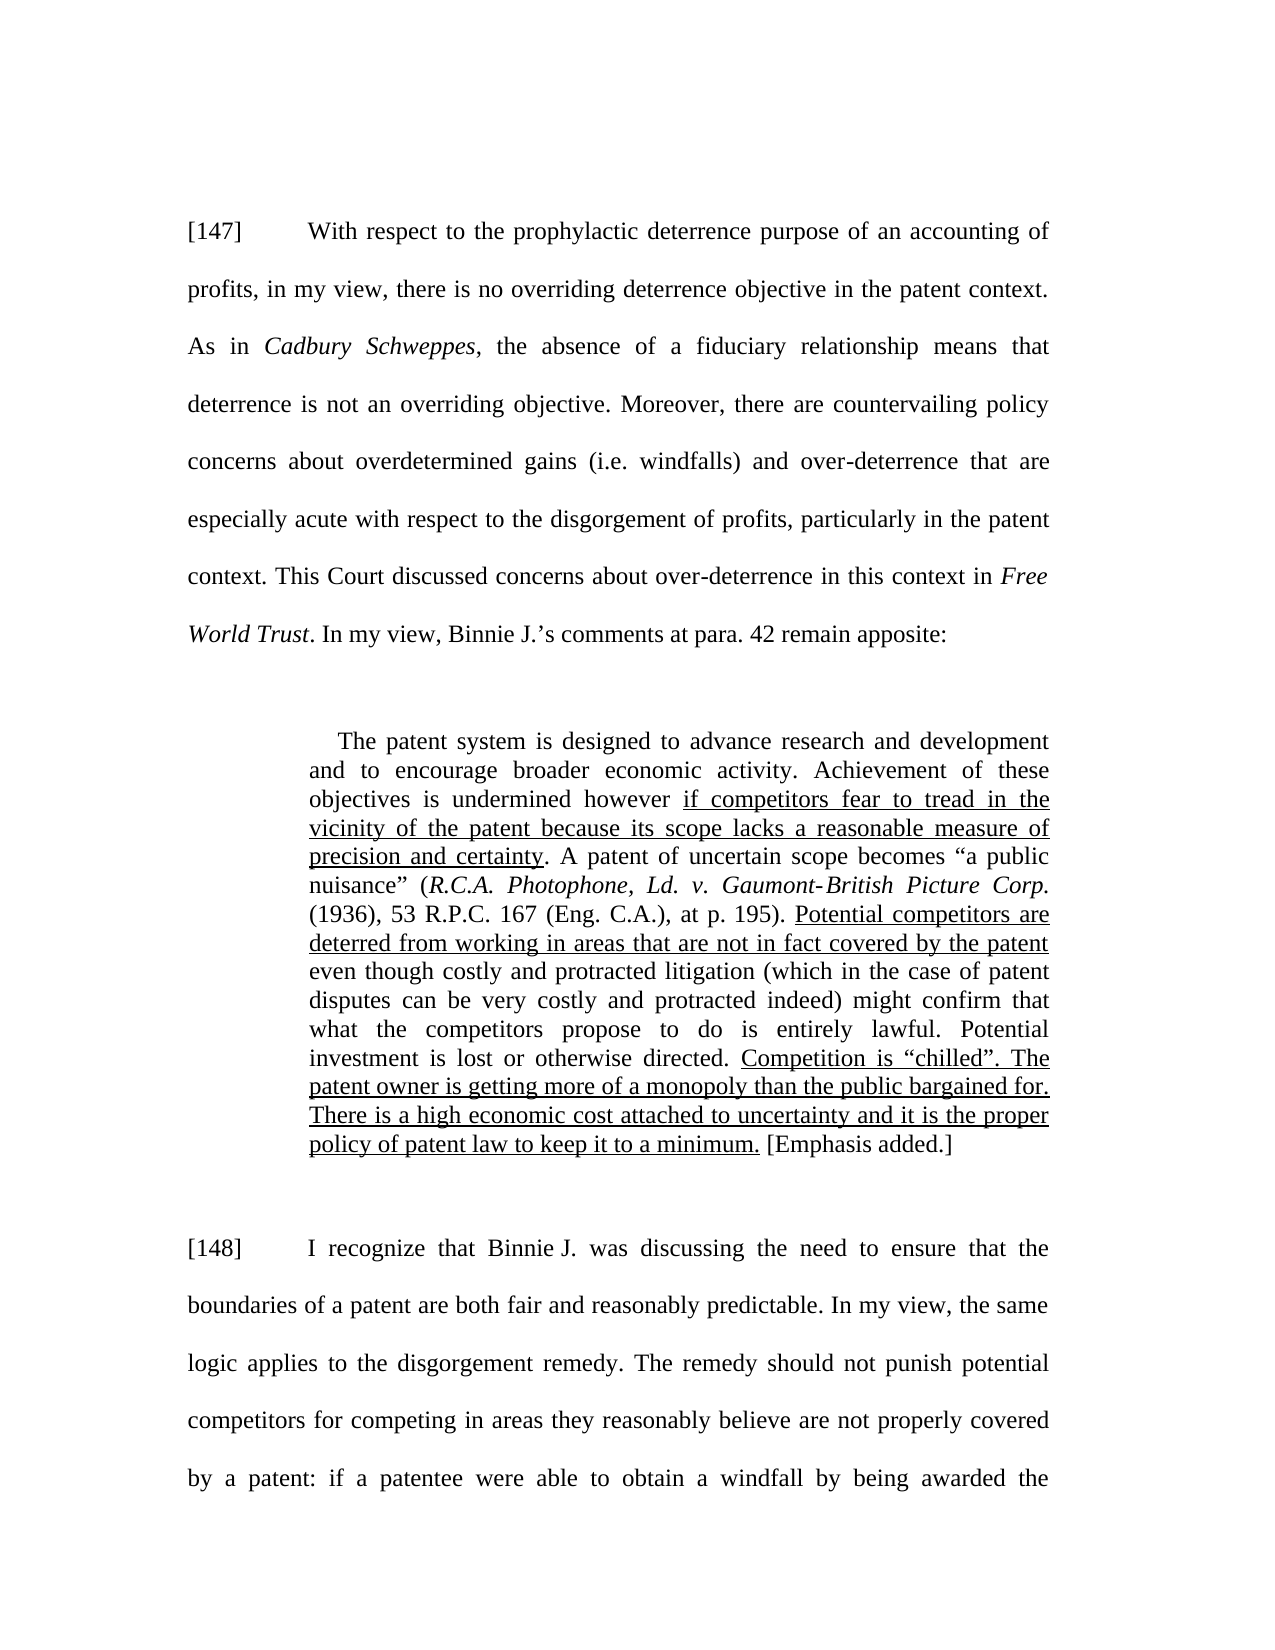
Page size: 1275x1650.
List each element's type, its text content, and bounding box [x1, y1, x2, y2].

text With respect to the prophylactic deterrence purpose of an accounting of profits, in my view, there is no overriding deterrence objective in the patent context. As in Cadbury Schweppes, the absence of a fiduciary relationship means that deterrence is not an overriding objective. Moreover, there are countervailing policy concerns about overdetermined gains (i.e. windfalls) and over-deterrence that are especially acute with respect to the disgorgement of profits, particularly in the patent context. This Court discussed concerns about over-deterrence in this context in Free World Trust. In my view, Binnie J.’s comments at para. 42 remain apposite: [187, 216, 1050, 648]
text The patent system is designed to advance research and development and to encourage broader economic activity. Achievement of these objectives is undermined however if competitors fear to tread in the vicinity of the patent because its scope lacks a reasonable measure of precision and certainty. A patent of uncertain scope becomes “a public nuisance” (R.C.A. Photophone, Ld. v. Gaumont-British Picture Corp. (1936), 53 R.P.C. 167 (Eng. C.A.), at p. 195). Potential competitors are deterred from working in areas that are not in fact covered by the patent even though costly and protracted litigation (which in the case of patent disputes can be very costly and protracted indeed) might confirm that what the competitors propose to do is entirely lawful. Potential investment is lost or otherwise directed. Competition is “chilled”. The patent owner is getting more of a monopoly than the public bargained for. There is a high economic cost attached to uncertainty and it is the proper policy of patent law to keep it to a minimum. [Emphasis added.] [309, 839, 1050, 1096]
text The patent system is designed to advance research and development and to encourage broader economic activity. Achievement of these objectives is undermined however if competitors fear to tread in the vicinity of the patent because its scope lacks a reasonable measure of precision and certainty. A patent of uncertain scope becomes “a public nuisance” (R.C.A. Photophone, Ld. v. Gaumont-British Picture Corp. (1936), 53 R.P.C. 167 (Eng. C.A.), at p. 195). Potential competitors are deterred from working in areas that are not in fact covered by the patent even though costly and protracted litigation (which in the case of patent disputes can be very costly and protracted indeed) might confirm that what the competitors propose to do is entirely lawful. Potential investment is lost or otherwise directed. Competition is “chilled”. The patent owner is getting more of a monopoly than the public bargained for. There is a high economic cost attached to uncertainty and it is the proper policy of patent law to keep it to a minimum. [Emphasis added.] [309, 726, 1050, 838]
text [187, 1233, 1050, 1491]
